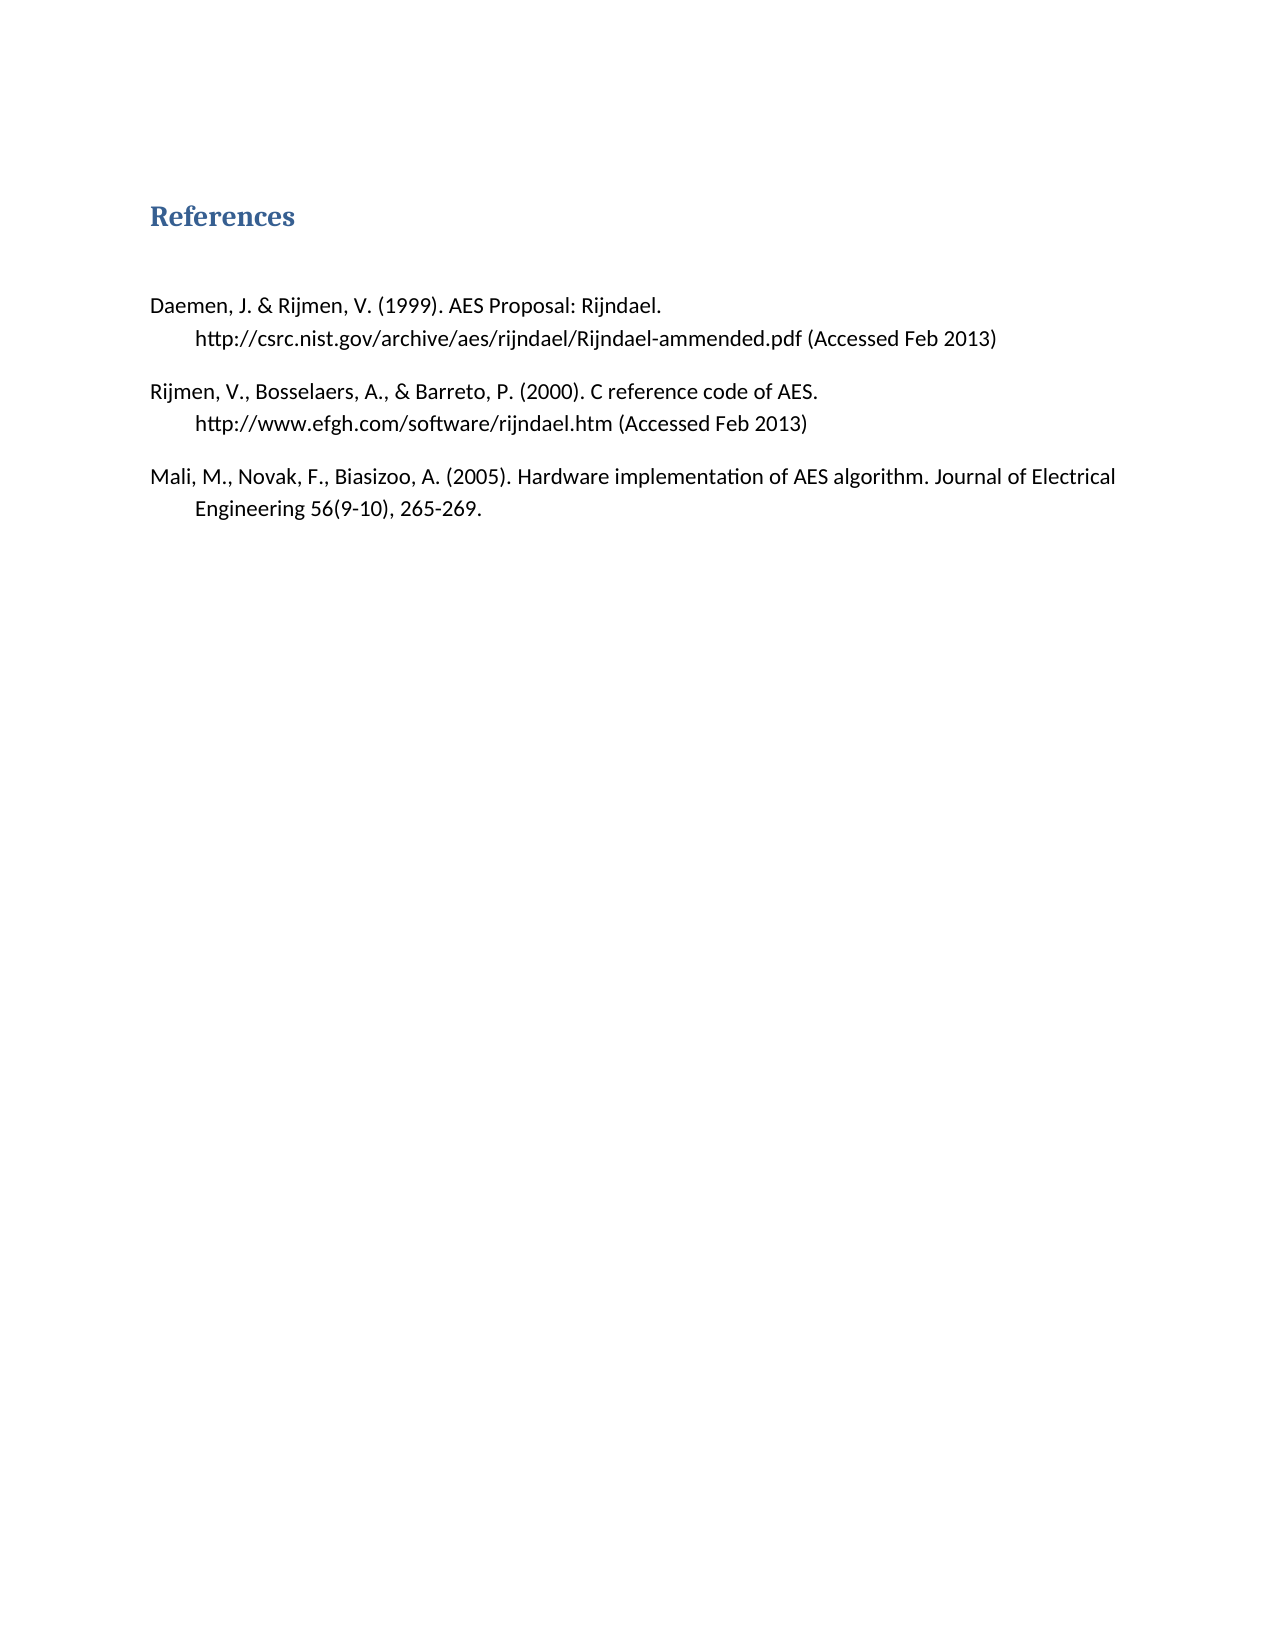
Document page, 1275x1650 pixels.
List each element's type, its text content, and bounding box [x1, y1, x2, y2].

subtitle References [150, 200, 1125, 233]
text Mali, M., Novak, F., Biasizoo, A. (2005). Hardware implementation of AES algorithm. Journal of Electrical Engineering 56(9-10), 265-269. [150, 462, 1125, 522]
text Rijmen, V., Bosselaers, A., & Barreto, P. (2000). C reference code of AES. http://www.efgh.com/software/rijndael.htm (Accessed Feb 2013) [150, 377, 1125, 437]
text Daemen, J. & Rijmen, V. (1999). AES Proposal: Rijndael. http://csrc.nist.gov/archive/aes/rijndael/Rijndael-ammended.pdf (Accessed Feb 2013) [150, 292, 1125, 352]
